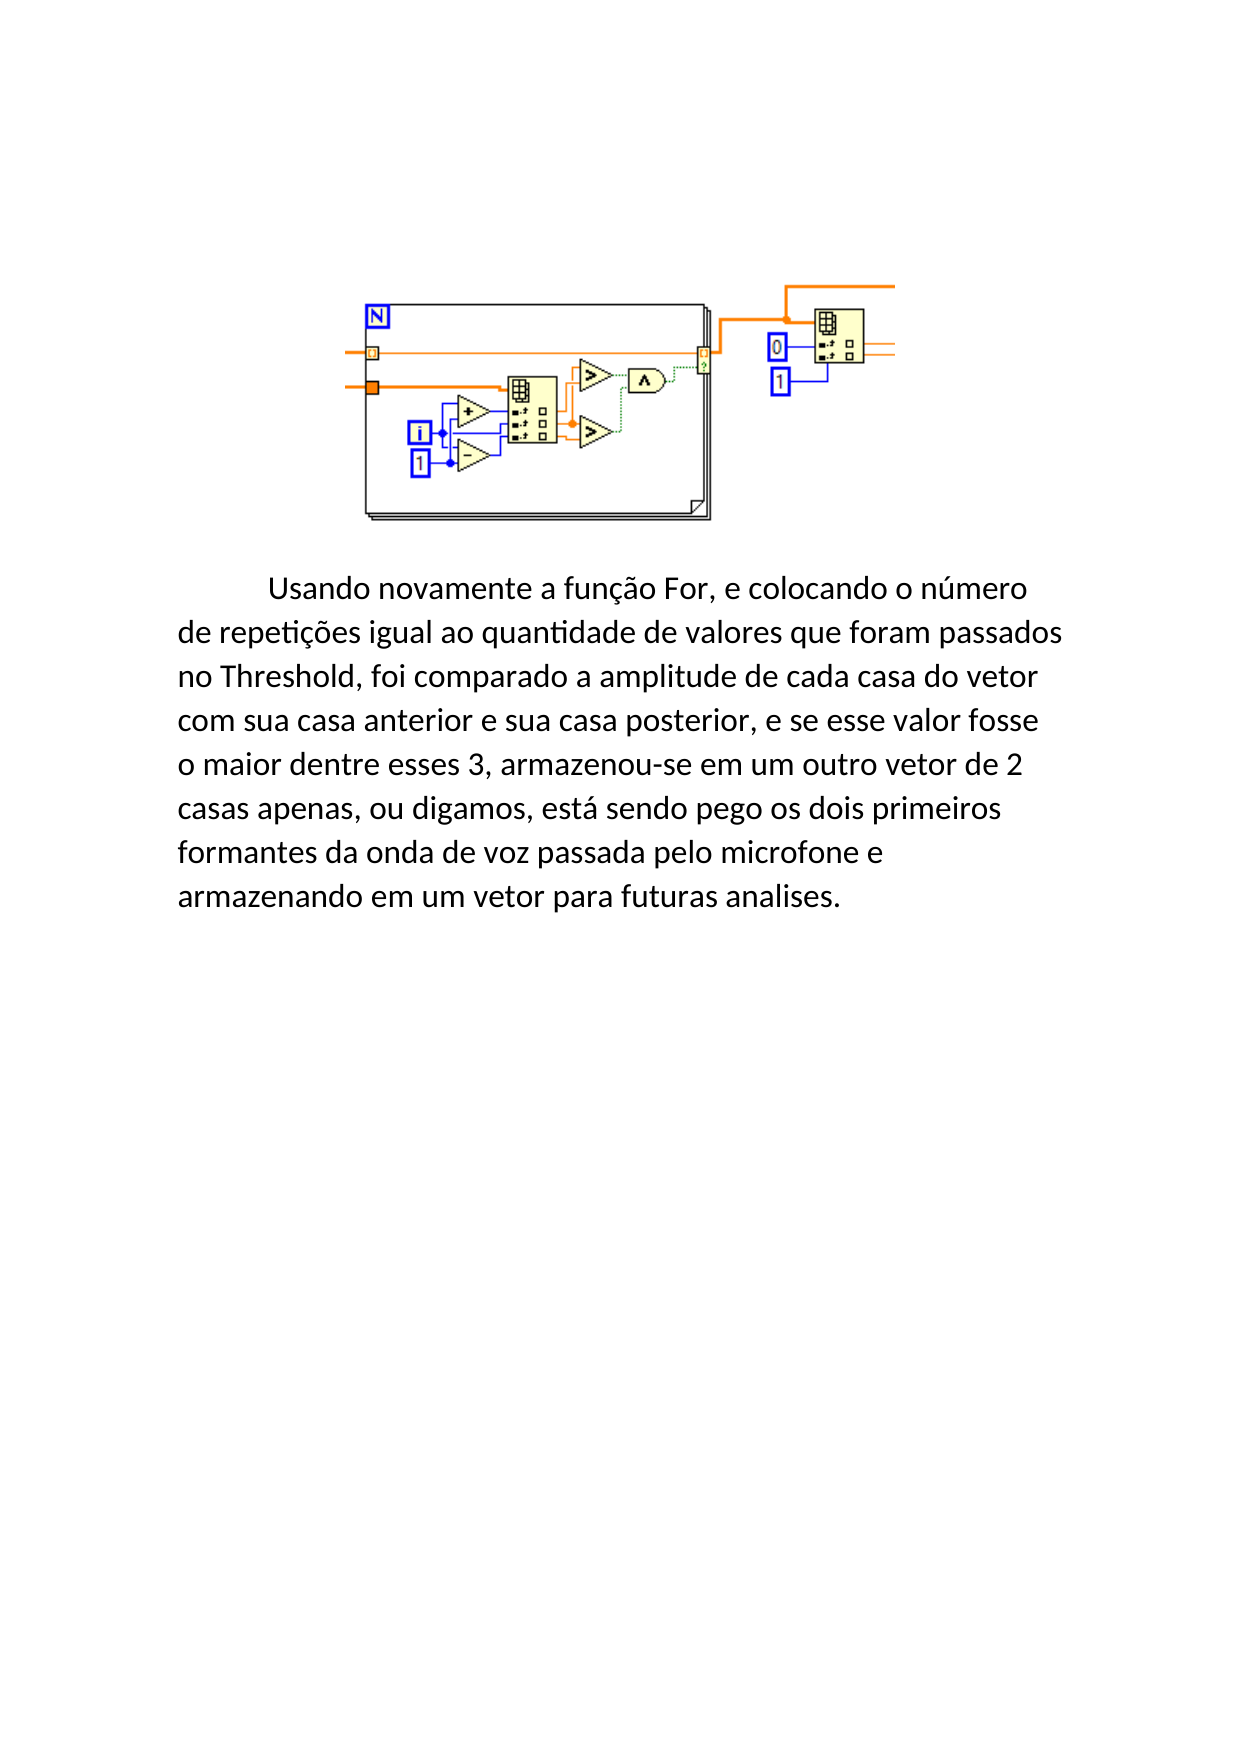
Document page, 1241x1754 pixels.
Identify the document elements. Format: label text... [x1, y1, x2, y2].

picture [345, 268, 895, 549]
text Usando novamente a função For, e colocando o número de repetições igual ao quantidade de valores que foram passados no Threshold, foi comparado a amplitude de cada casa do vetor com sua casa anterior e sua casa posterior, e se esse valor fosse o maior dentre esses 3, armazenou-se em um outro vetor de 2 casas apenas, ou digamos, está sendo pego os dois primeiros formantes da onda de voz passada pelo microfone e armazenando em um vetor para futuras analises. [177, 567, 1063, 916]
